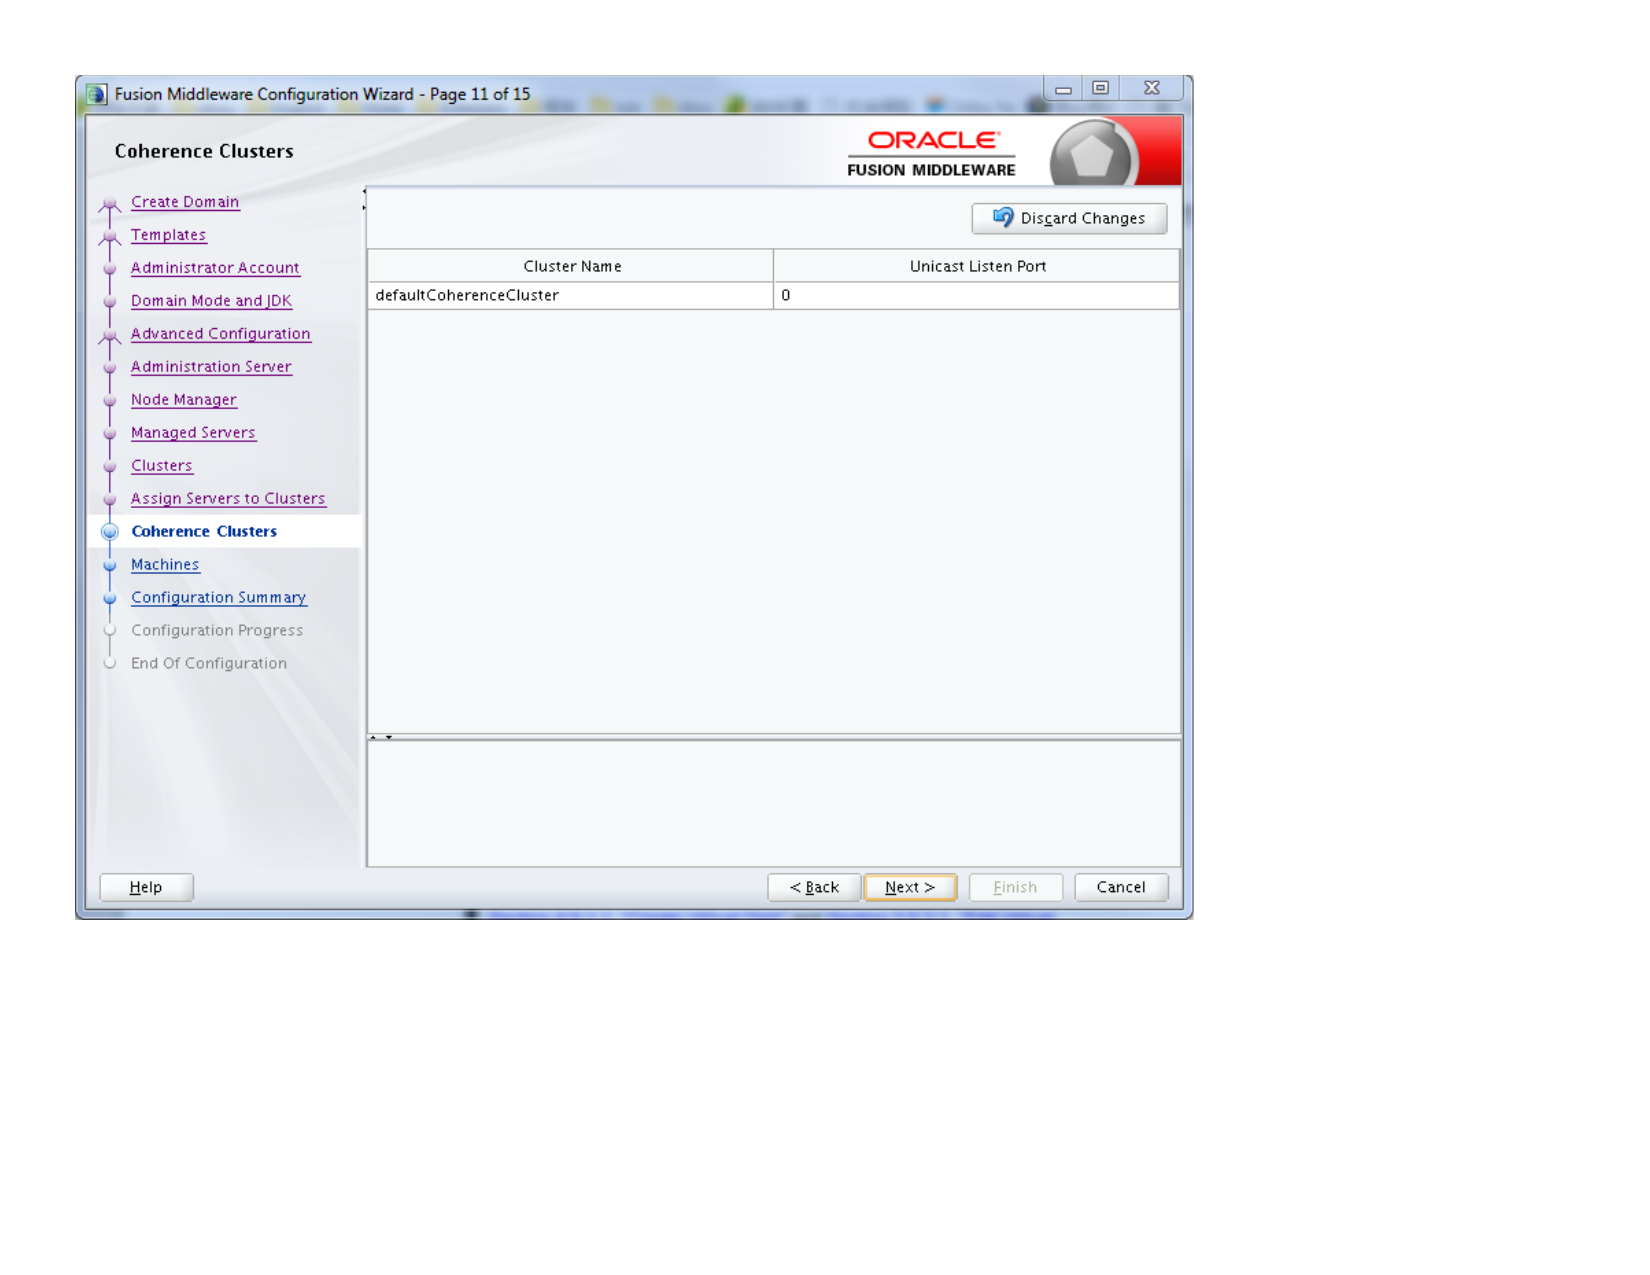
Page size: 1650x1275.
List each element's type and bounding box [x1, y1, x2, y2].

picture [75, 75, 1194, 920]
